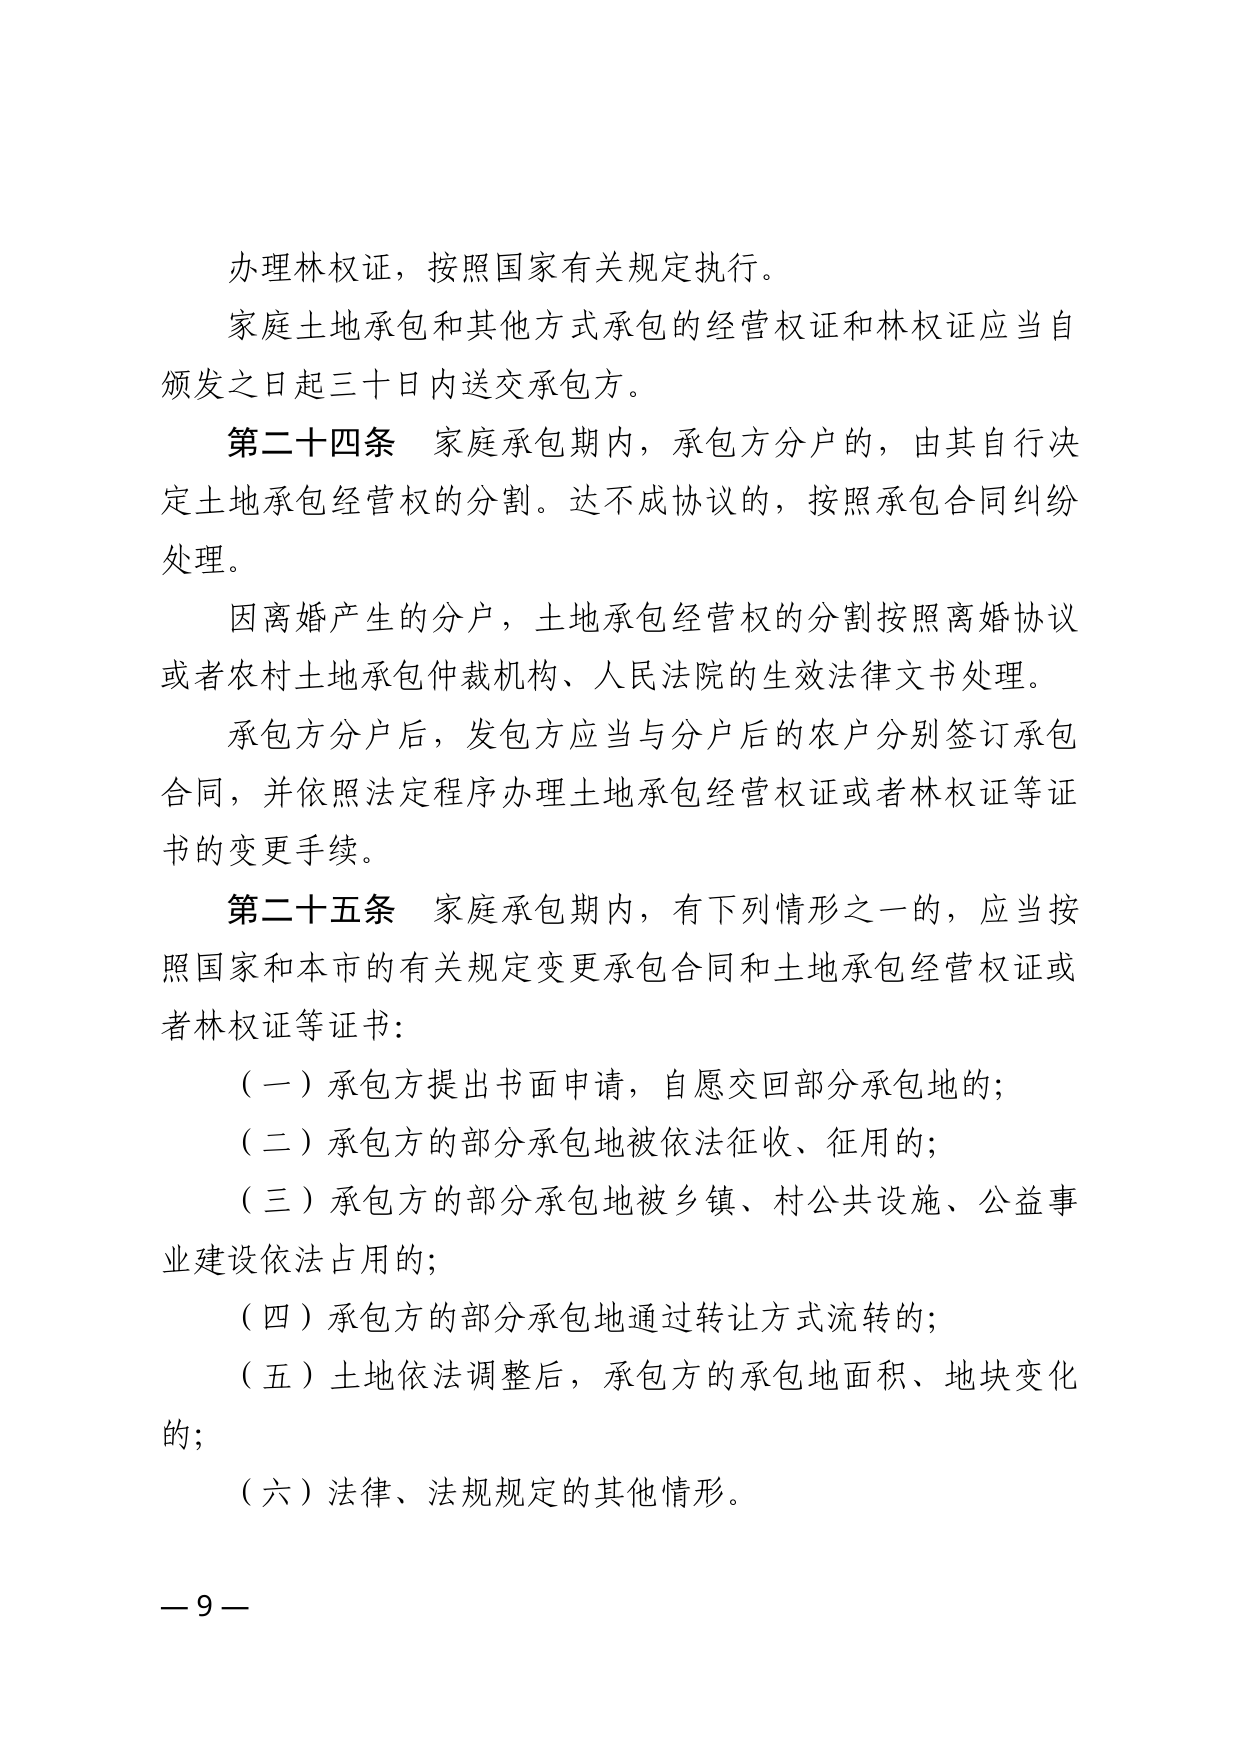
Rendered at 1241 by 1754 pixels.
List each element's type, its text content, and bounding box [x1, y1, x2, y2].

text 家庭土地承包和其他方式承包的经营权证和林权证应当自颁发之日起三十日内送交承包方。 [159, 291, 1081, 408]
text 办理林权证，按照国家有关规定执行。 [159, 233, 1081, 291]
text （六）法律、法规规定的其他情形。 [159, 1458, 1081, 1516]
text 因离婚产生的分户，土地承包经营权的分割按照离婚协议或者农村土地承包仲裁机构、人民法院的生效法律文书处理。 [159, 583, 1081, 699]
text （二）承包方的部分承包地被依法征收、征用的； [159, 1108, 1081, 1166]
text （四）承包方的部分承包地通过转让方式流转的； [159, 1283, 1081, 1341]
text （五）土地依法调整后，承包方的承包地面积、地块变化的； [159, 1341, 1081, 1458]
text 第二十四条 家庭承包期内，承包方分户的，由其自行决定土地承包经营权的分割。达不成协议的，按照承包合同纠纷处理。 [159, 408, 1081, 583]
text 承包方分户后，发包方应当与分户后的农户分别签订承包合同，并依照法定程序办理土地承包经营权证或者林权证等证书的变更手续。 [159, 699, 1081, 874]
text （三）承包方的部分承包地被乡镇、村公共设施、公益事业建设依法占用的； [159, 1166, 1081, 1283]
text （一）承包方提出书面申请，自愿交回部分承包地的； [159, 1049, 1081, 1108]
text 第二十五条 家庭承包期内，有下列情形之一的，应当按照国家和本市的有关规定变更承包合同和土地承包经营权证或者林权证等证书： [159, 874, 1081, 1049]
